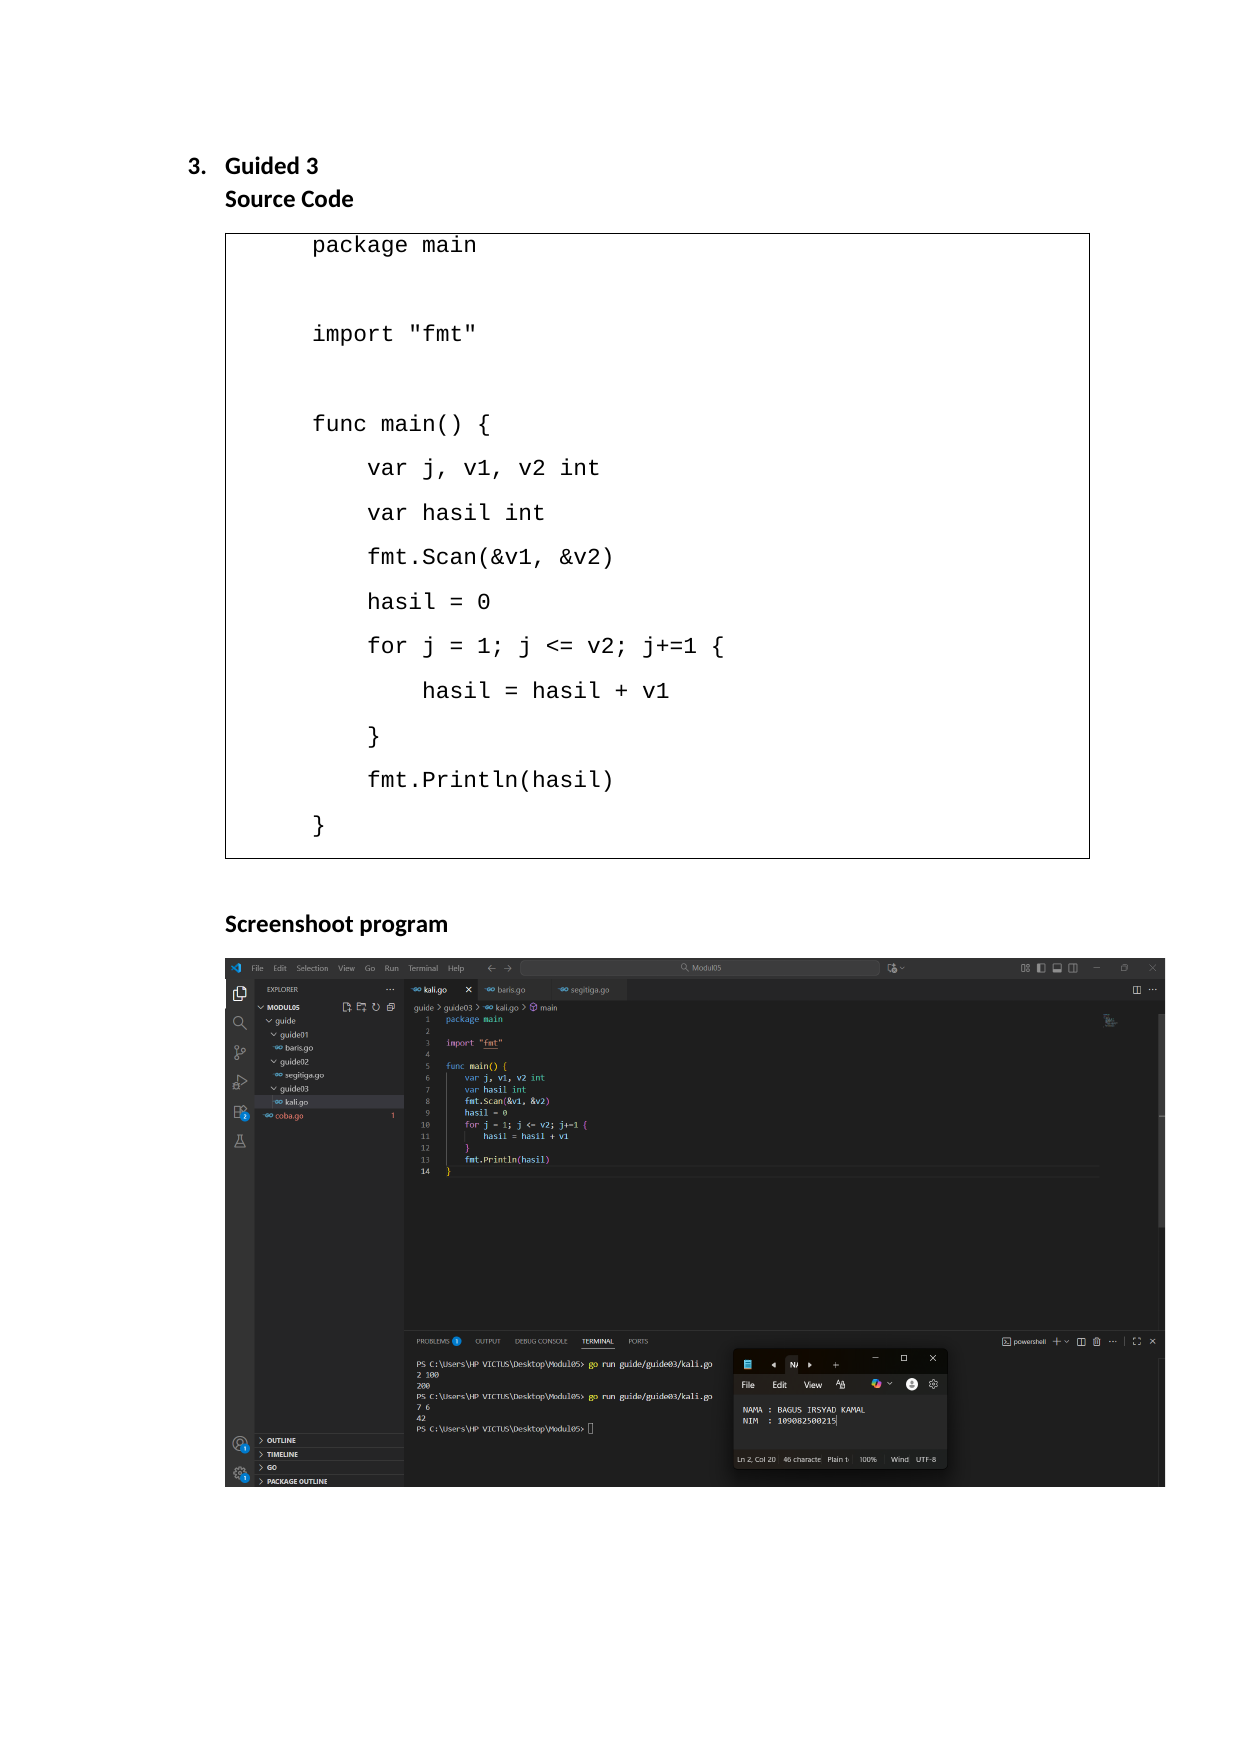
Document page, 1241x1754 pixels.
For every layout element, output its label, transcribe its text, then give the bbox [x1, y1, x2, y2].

text Source Code [225, 183, 1090, 213]
text Screenshoot program [150, 908, 1090, 939]
list Guided 3 [187, 150, 1090, 181]
table_header package main import "fmt" func main() { var j, v1, v2 int var hasil int fmt.Scan(&v1, &v2) hasil = 0 for j = 1; j <= v2; j+=1 { hasil = hasil + v1 } fmt.Println(hasil) } [226, 234, 1089, 858]
picture [225, 958, 1166, 1487]
